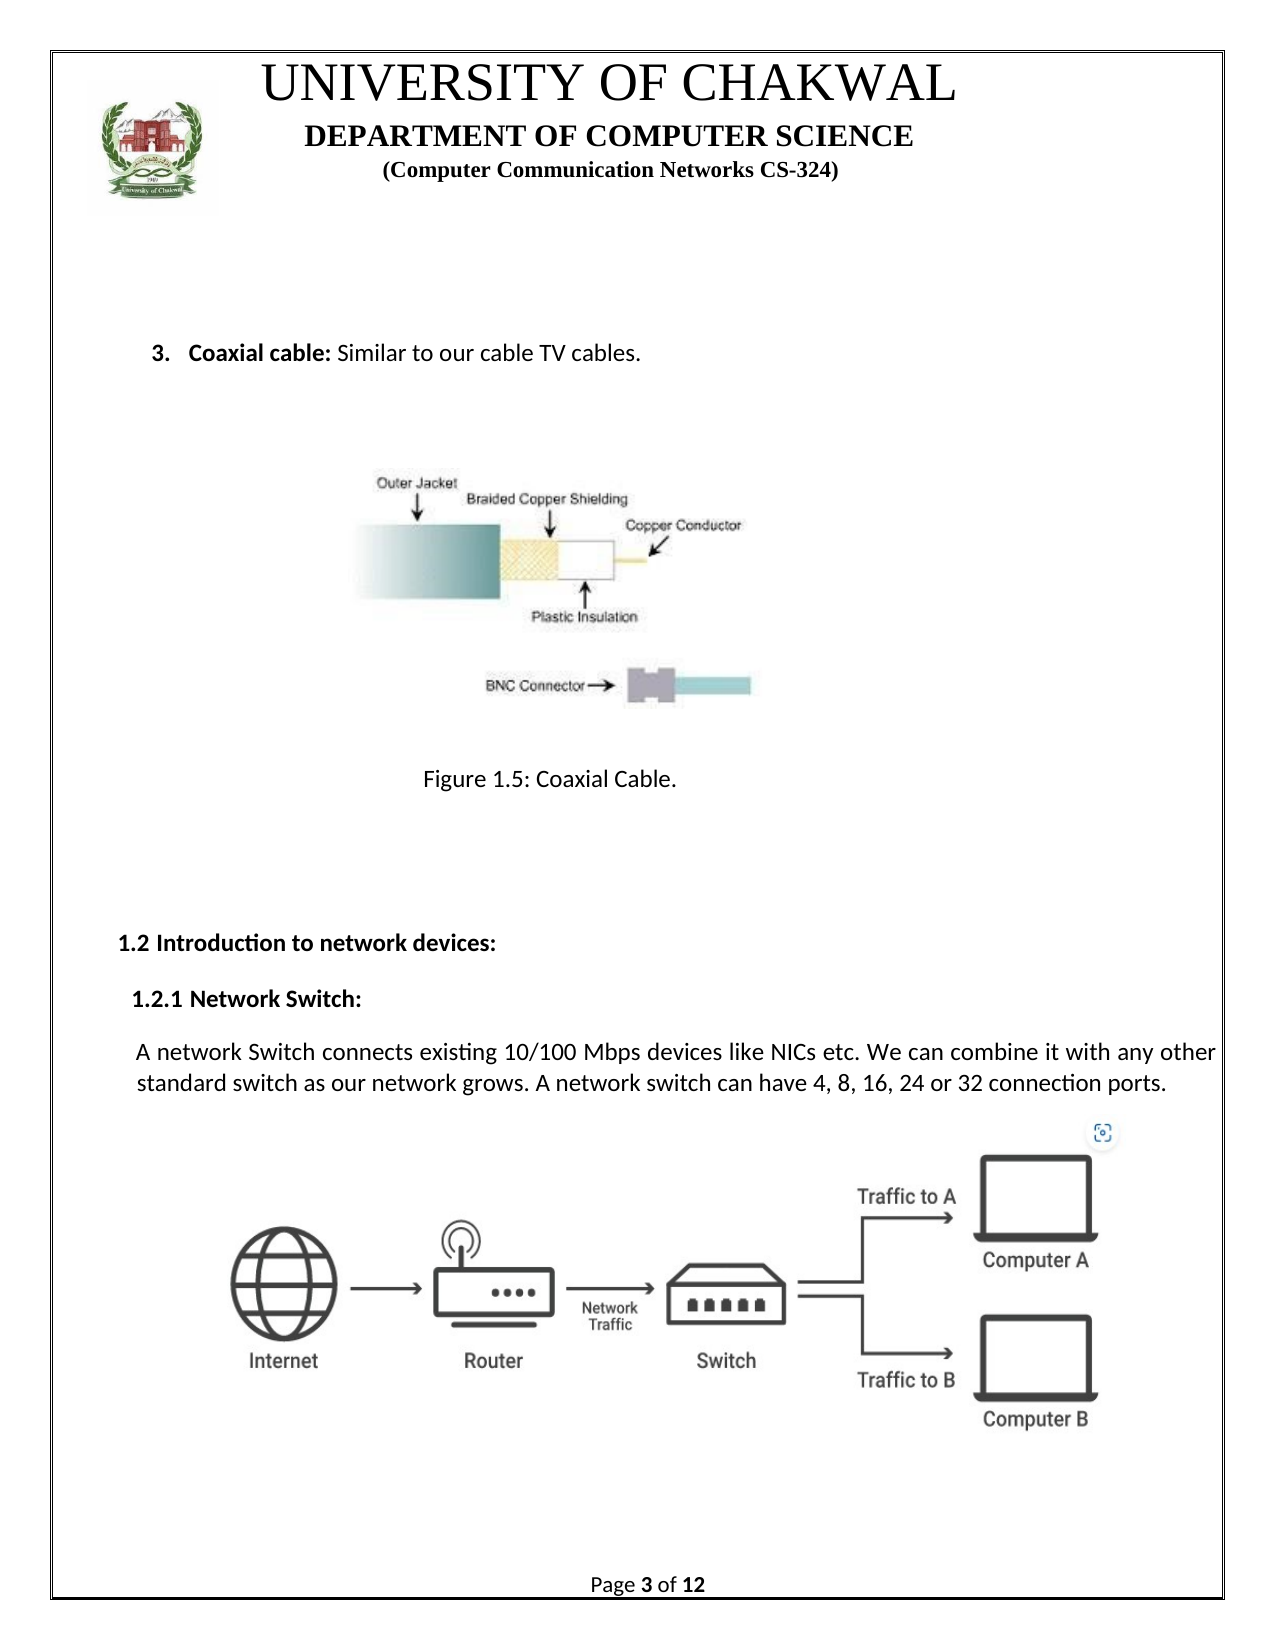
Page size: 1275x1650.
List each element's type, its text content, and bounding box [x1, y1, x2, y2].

text 1.2 Introduction to network devices: [117, 928, 1218, 958]
picture [348, 468, 763, 709]
picture [87, 80, 219, 216]
picture [219, 1114, 1128, 1439]
list Coaxial cable: Similar to our cable TV cables. [151, 337, 1142, 368]
text Figure 1.5: Coaxial Cable. [423, 763, 1142, 793]
text 1.2.1 Network Switch: [131, 984, 1218, 1014]
text A network Switch connects existing 10/100 Mbps devices like NICs etc. We can combine it with any other standard switch as our network grows. A network switch can have 4, 8, 16, 24 or 32 connection ports. [136, 1036, 1218, 1098]
